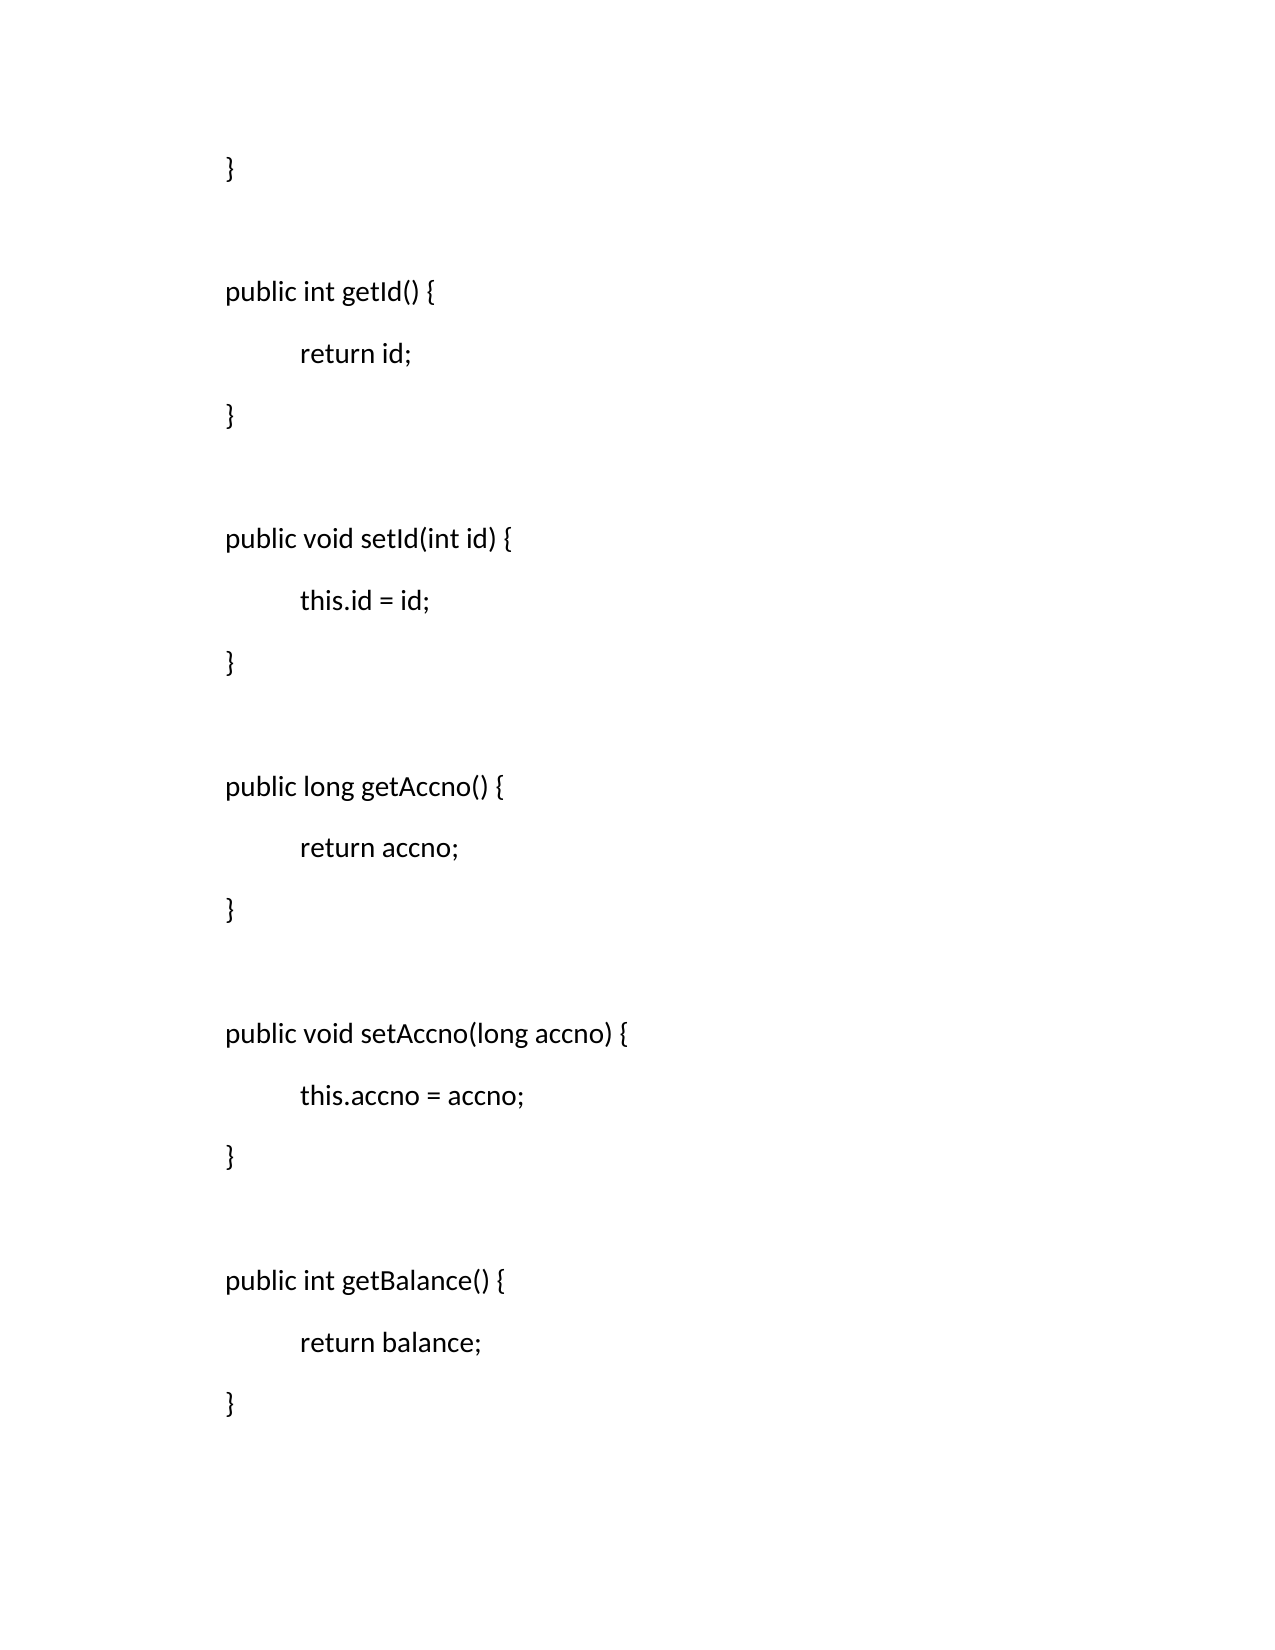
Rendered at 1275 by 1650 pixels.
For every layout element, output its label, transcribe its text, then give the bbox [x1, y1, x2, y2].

text public void setId(int id) { [150, 521, 1125, 556]
text } [150, 1138, 1125, 1174]
text return accno; [150, 829, 1125, 865]
text public void setAccno(long accno) { [150, 1015, 1125, 1050]
text this.id = id; [150, 582, 1125, 618]
text return balance; [150, 1324, 1125, 1359]
text } [150, 644, 1125, 680]
text return id; [150, 335, 1125, 371]
text } [150, 397, 1125, 433]
text public int getId() { [150, 273, 1125, 309]
text } [150, 891, 1125, 927]
text } [150, 1385, 1125, 1421]
text public int getBalance() { [150, 1262, 1125, 1297]
text this.accno = accno; [150, 1077, 1125, 1112]
text } [150, 150, 1125, 186]
text public long getAccno() { [150, 768, 1125, 803]
